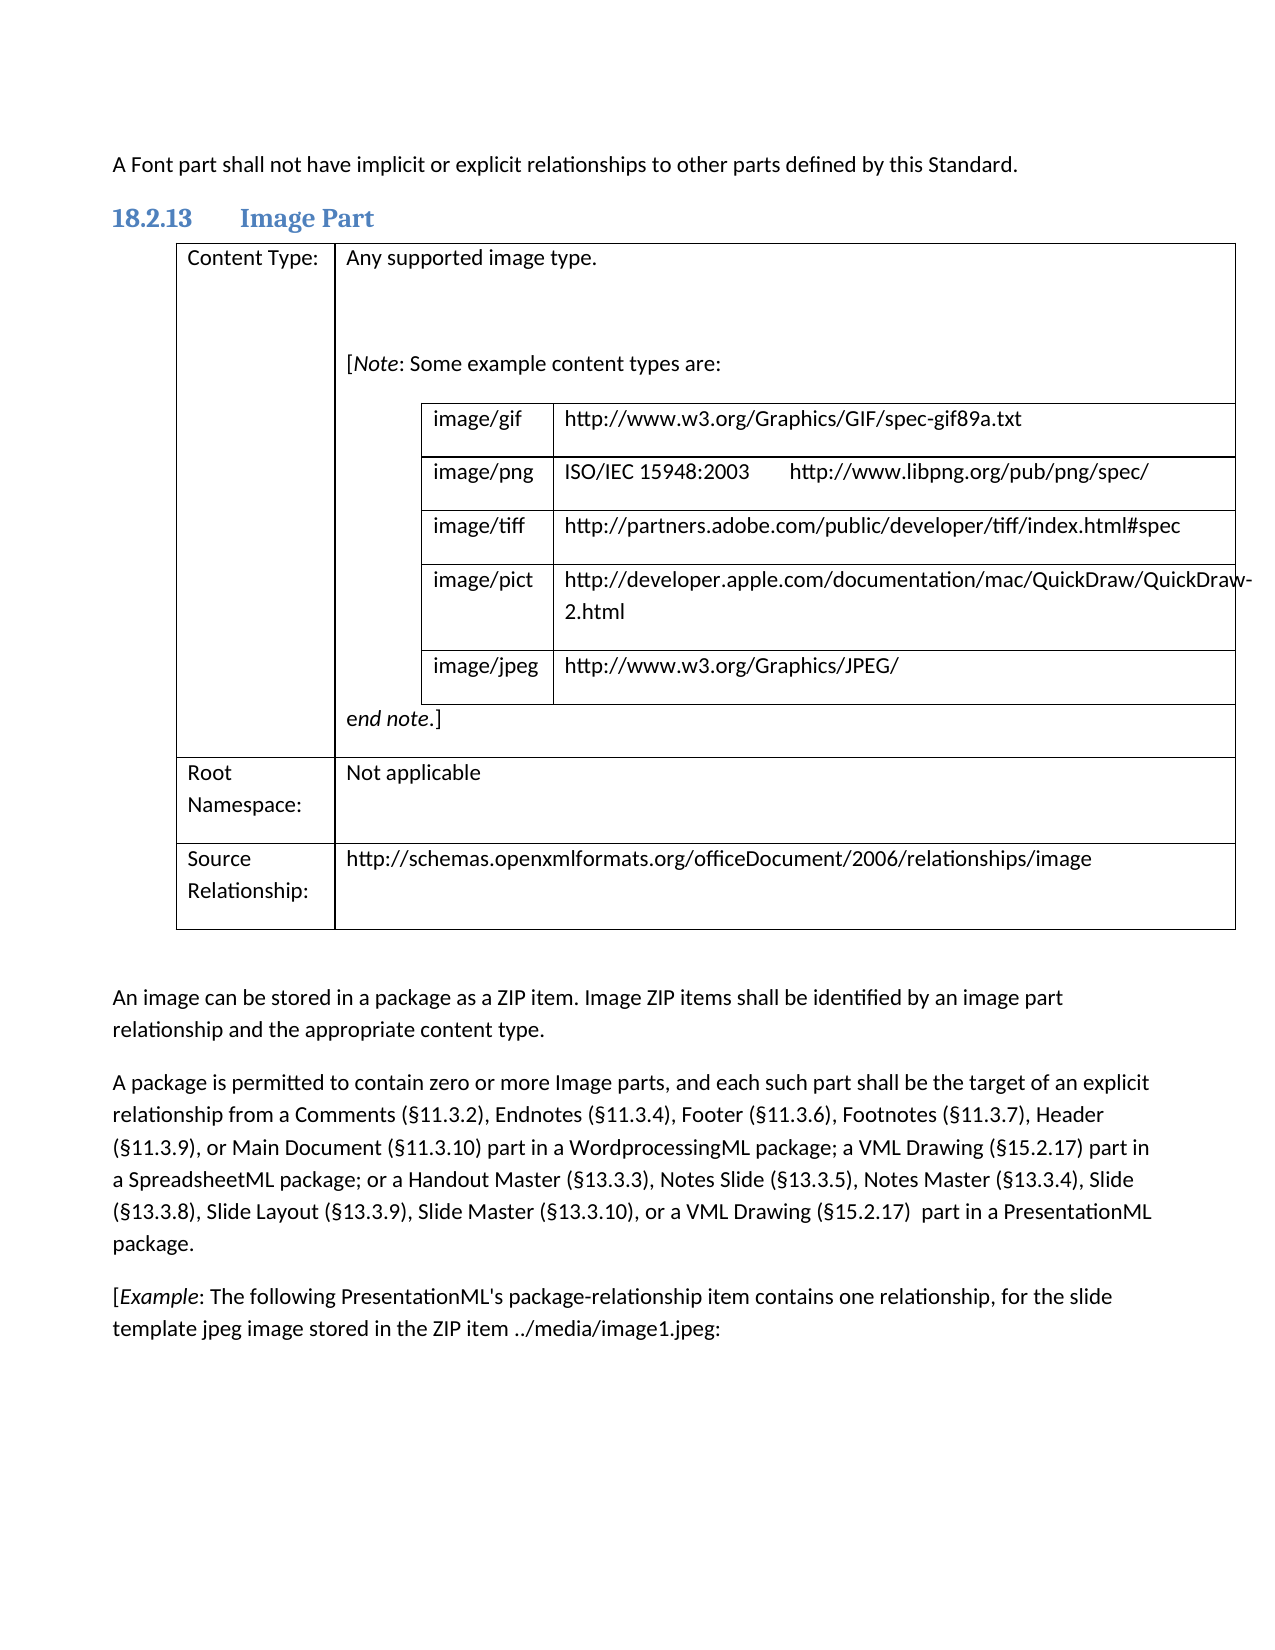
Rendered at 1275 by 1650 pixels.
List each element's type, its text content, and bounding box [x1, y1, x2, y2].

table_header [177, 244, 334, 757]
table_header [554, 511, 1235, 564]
text A package is permitted to contain zero or more Image parts, and each such part shall be the target of an explicit relationship from a Comments (§11.3.2), Endnotes (§11.3.4), Footer (§11.3.6), Footnotes (§11.3.7), Header (§11.3.9), or Main Document (§11.3.10) part in a WordprocessingML package; a VML Drawing (§15.2.17) part in a SpreadsheetML package; or a Handout Master (§13.3.3), Notes Slide (§13.3.5), Notes Master (§13.3.4), Slide (§13.3.8), Slide Layout (§13.3.9), Slide Master (§13.3.10), or a VML Drawing (§15.2.17) part in a PresentationML package. [112, 1068, 1162, 1257]
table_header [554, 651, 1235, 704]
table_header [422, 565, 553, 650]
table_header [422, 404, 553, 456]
subtitle Image Part [112, 203, 1162, 234]
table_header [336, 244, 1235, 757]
text [Example: The following PresentationML's package-relationship item contains one relationship, for the slide template jpeg image stored in the ZIP item ../media/image1.jpeg: [112, 1282, 1162, 1343]
text An image can be stored in a package as a ZIP item. Image ZIP items shall be identified by an image part relationship and the appropriate content type. [112, 983, 1162, 1043]
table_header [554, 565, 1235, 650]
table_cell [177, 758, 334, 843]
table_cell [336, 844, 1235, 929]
text A Font part shall not have implicit or explicit relationships to other parts defined by this Standard. [112, 150, 1162, 178]
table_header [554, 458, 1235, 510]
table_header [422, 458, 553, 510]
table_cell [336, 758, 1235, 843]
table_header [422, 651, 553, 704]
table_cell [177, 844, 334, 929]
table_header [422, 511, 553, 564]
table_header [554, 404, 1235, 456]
